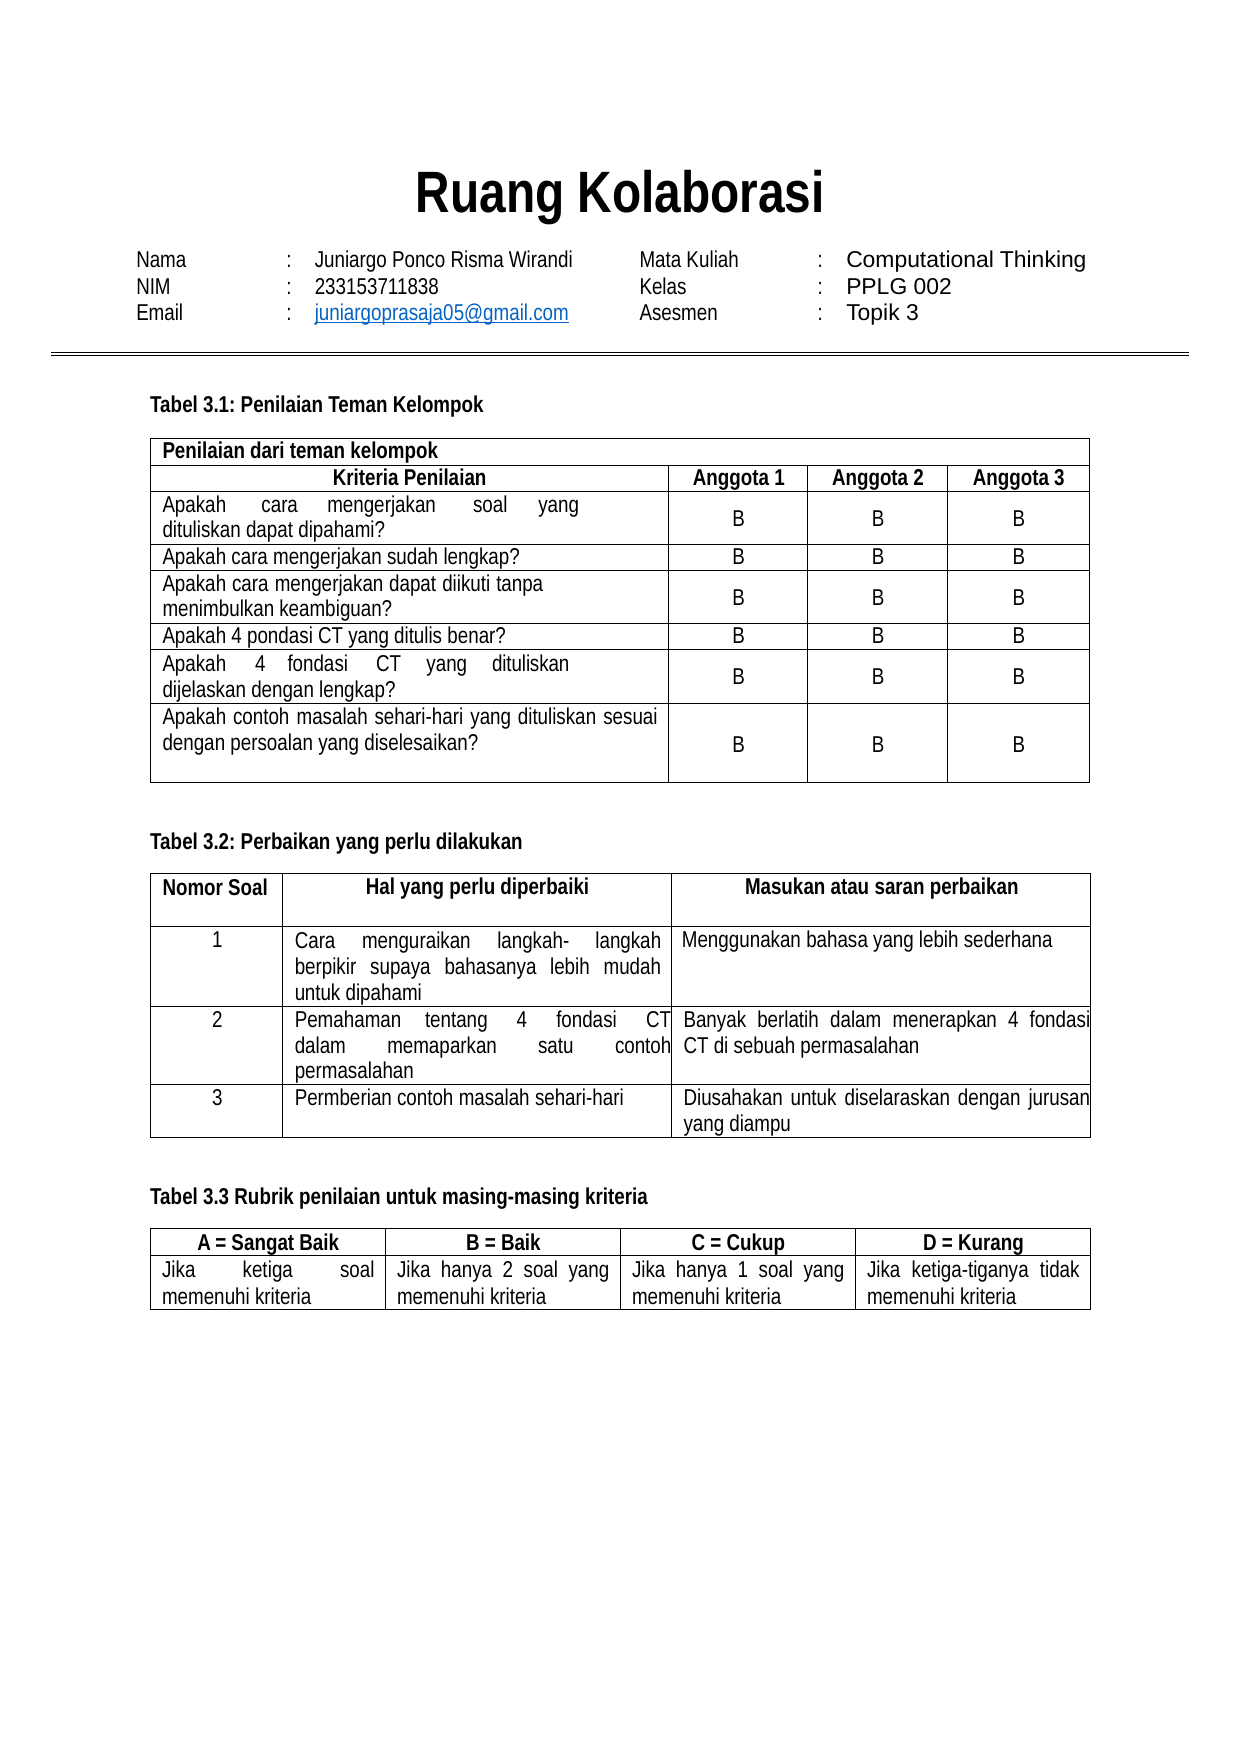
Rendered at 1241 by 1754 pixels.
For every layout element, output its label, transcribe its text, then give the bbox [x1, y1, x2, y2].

table_cell B [669, 571, 807, 623]
table_cell B [669, 704, 807, 782]
table_cell Pemahaman tentang 4 fondasi CT dalam memaparkan satu contoh permasalahan [283, 1007, 671, 1084]
table_cell B [808, 571, 947, 623]
table_cell 1 [151, 927, 282, 1006]
table_cell B [808, 492, 947, 544]
table_cell Jika hanya 1 soal yang memenuhi kriteria [621, 1256, 855, 1309]
table_cell B [808, 624, 947, 649]
text Tabel 3.2: Perbaikan yang perlu dilakukan [150, 828, 1090, 854]
table_cell B [669, 650, 807, 702]
table_cell Apakah cara mengerjakan sudah lengkap? [151, 545, 668, 570]
table_header Hal yang perlu diperbaiki [283, 874, 671, 926]
table_cell 2 [151, 1007, 282, 1084]
table_cell Apakah cara mengerjakan dapat diikuti tanpa menimbulkan keambiguan? [151, 571, 668, 623]
table_cell B [948, 492, 1089, 544]
table_cell Kriteria Penilaian [151, 466, 668, 491]
table_cell Jika ketiga-tiganya tidak memenuhi kriteria [856, 1256, 1090, 1309]
table_cell Jika hanya 2 soal yang memenuhi kriteria [386, 1256, 620, 1309]
table_cell B [948, 624, 1089, 649]
table_cell Permberian contoh masalah sehari-hari [283, 1085, 671, 1137]
table_header B = Baik [386, 1229, 620, 1255]
table_cell B [669, 545, 807, 570]
table_cell Anggota 2 [808, 466, 947, 491]
table_cell B [948, 545, 1089, 570]
table_cell B [948, 650, 1089, 702]
table_cell Apakah cara mengerjakan soal yang dituliskan dapat dipahami? [151, 492, 668, 544]
table_cell Banyak berlatih dalam menerapkan 4 fondasi CT di sebuah permasalahan [672, 1007, 1090, 1084]
table_cell 3 [151, 1085, 282, 1137]
table_cell Apakah 4 pondasi CT yang ditulis benar? [151, 624, 668, 649]
table_header Penilaian dari teman kelompok [151, 439, 1089, 465]
table_cell Anggota 3 [948, 466, 1089, 491]
text Tabel 3.3 Rubrik penilaian untuk masing-masing kriteria [150, 1183, 1090, 1209]
table_header D = Kurang [856, 1229, 1090, 1255]
table_cell B [948, 704, 1089, 782]
table_header A = Sangat Baik [151, 1229, 385, 1255]
table_cell Cara menguraikan langkah- langkah berpikir supaya bahasanya lebih mudah untuk dipahami [283, 927, 671, 1006]
table_cell Anggota 1 [669, 466, 807, 491]
table_cell B [669, 624, 807, 649]
table_cell Jika ketiga soal memenuhi kriteria [151, 1256, 385, 1309]
table_cell B [808, 650, 947, 702]
table_cell B [808, 545, 947, 570]
table_header C = Cukup [621, 1229, 855, 1255]
table_cell Menggunakan bahasa yang lebih sederhana [672, 927, 1090, 1006]
table_header Masukan atau saran perbaikan [672, 874, 1090, 926]
table_cell B [948, 571, 1089, 623]
table_cell B [669, 492, 807, 544]
table_cell Apakah 4 fondasi CT yang dituliskan dijelaskan dengan lengkap? [151, 650, 668, 702]
table_cell B [808, 704, 947, 782]
table_cell Apakah contoh masalah sehari-hari yang dituliskan sesuai dengan persoalan yang diselesaikan? [151, 704, 668, 782]
text Tabel 3.1: Penilaian Teman Kelompok [150, 387, 1090, 418]
table_cell Diusahakan untuk diselaraskan dengan jurusan yang diampu [672, 1085, 1090, 1137]
table_header Nomor Soal [151, 874, 282, 926]
